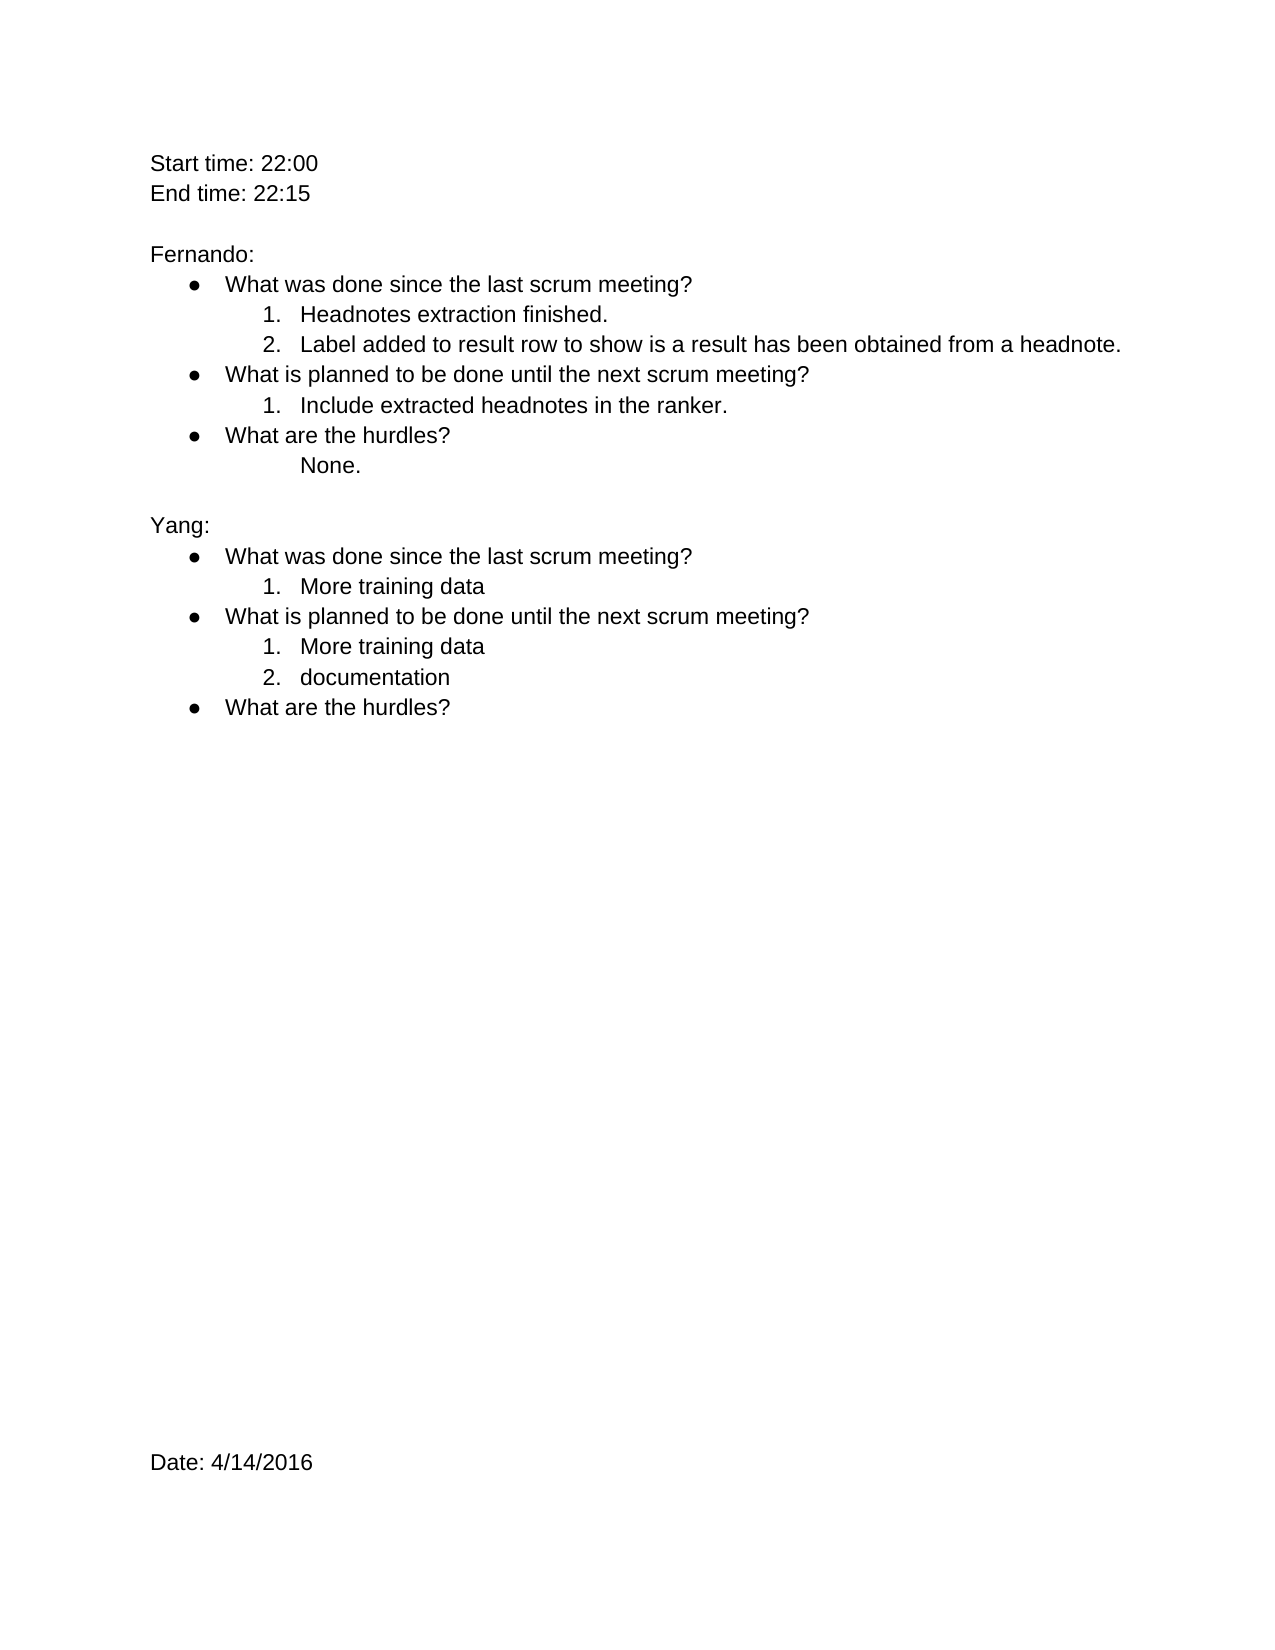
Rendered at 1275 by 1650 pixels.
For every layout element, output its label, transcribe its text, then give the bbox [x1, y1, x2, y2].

list What is planned to be done until the next scrum meeting? [187, 603, 1125, 629]
list What was done since the last scrum meeting? [187, 271, 1125, 297]
list More training data [262, 573, 1125, 599]
list documentation [262, 663, 1125, 690]
list More training data [262, 633, 1125, 660]
text Fernando: [150, 241, 1125, 267]
list Include extracted headnotes in the ranker. [262, 392, 1125, 418]
text Start time: 22:00 [150, 150, 1125, 176]
list What are the hurdles? [187, 422, 1125, 448]
text End time: 22:15 [150, 180, 1125, 207]
text Yang: [150, 512, 1125, 539]
list What are the hurdles? [187, 694, 1125, 720]
list What was done since the last scrum meeting? [187, 543, 1125, 569]
list Label added to result row to show is a result has been obtained from a headnote. [262, 331, 1125, 358]
list Headnotes extraction finished. [262, 301, 1125, 327]
text Date: 4/14/2016 [150, 1449, 1125, 1475]
text None. [225, 452, 1125, 478]
list What is planned to be done until the next scrum meeting? [187, 361, 1125, 388]
